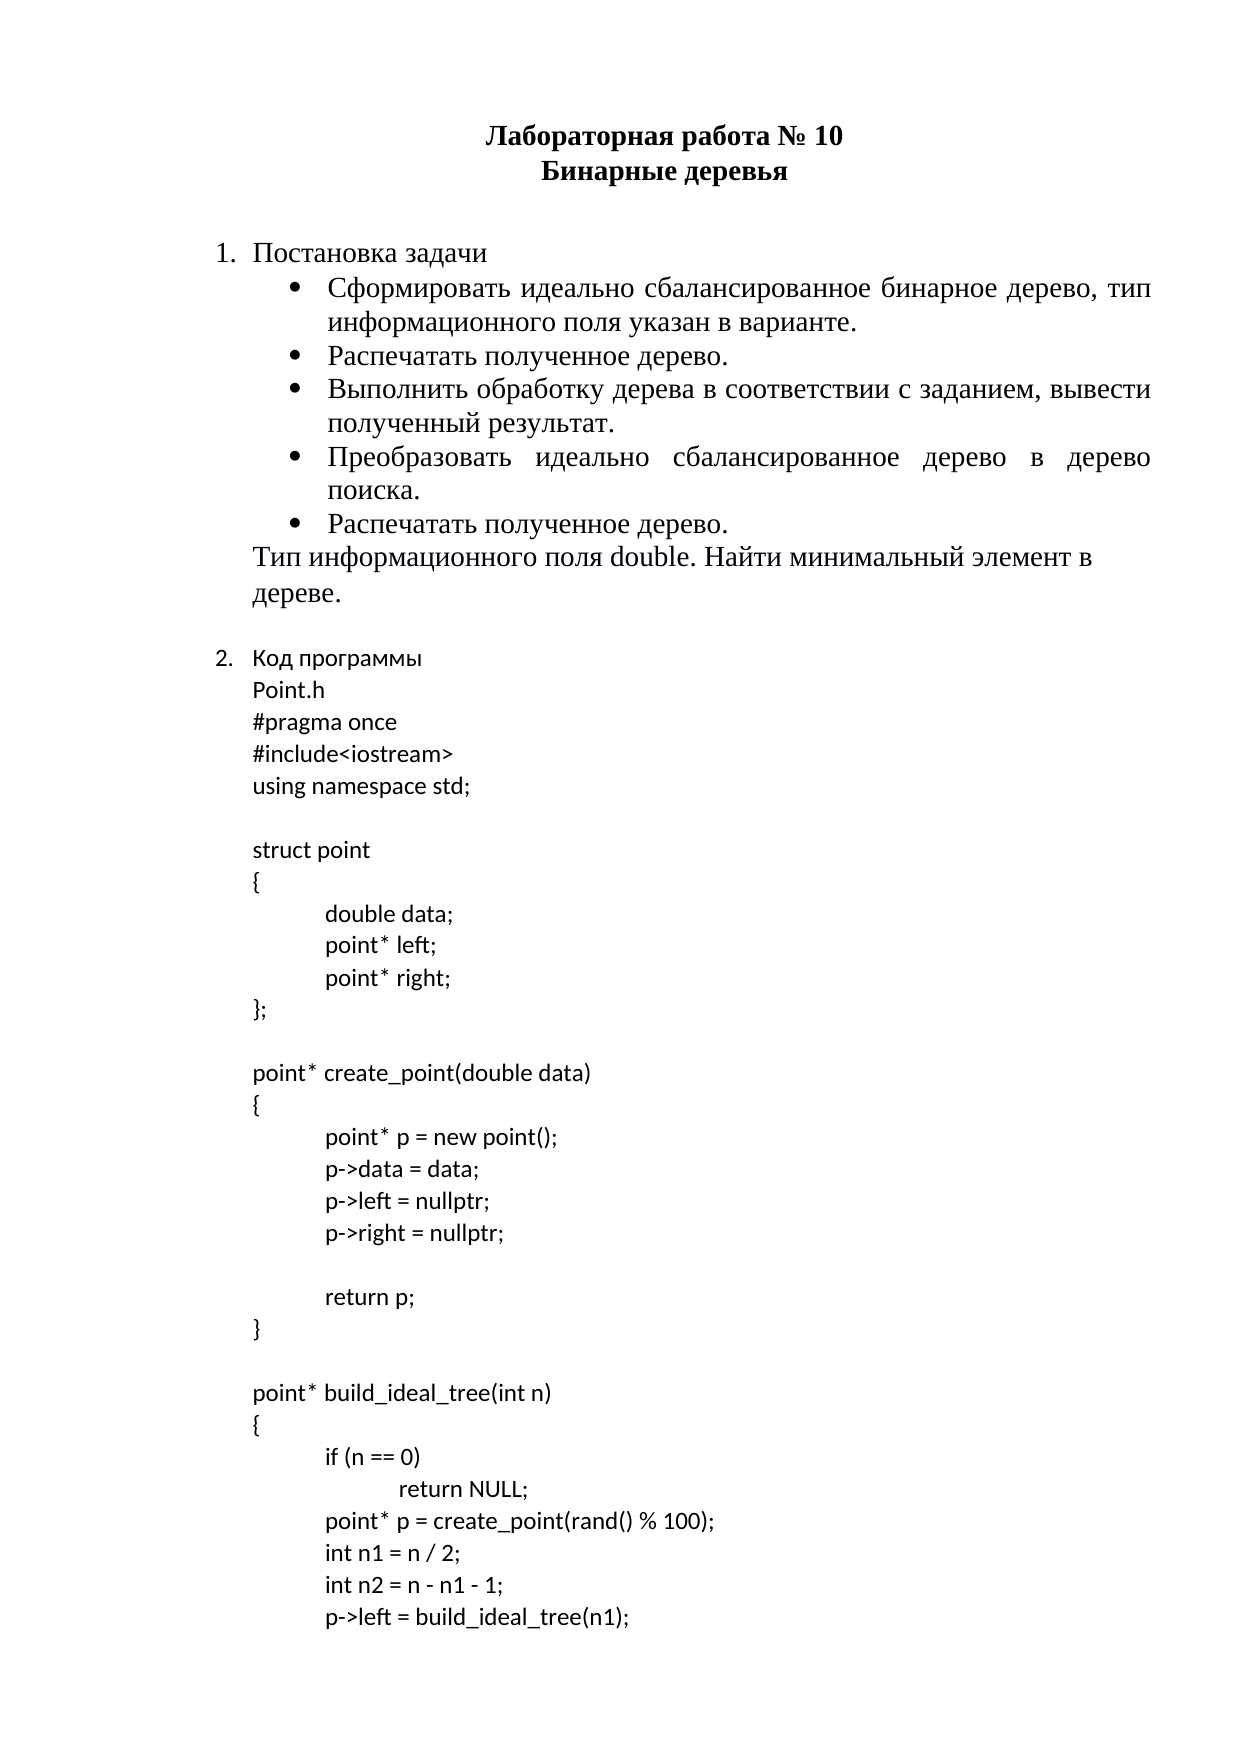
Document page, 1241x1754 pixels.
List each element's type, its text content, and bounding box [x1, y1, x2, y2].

list Point.h [252, 674, 1152, 704]
list Тип информационного поля double. Найти минимальный элемент в дереве. [252, 539, 1152, 608]
list int n1 = n / 2; [252, 1537, 1152, 1568]
list using namespace std; [252, 770, 1152, 800]
list Преобразовать идеально сбалансированное дерево в дерево поиска. [290, 439, 1152, 506]
list Распечатать полученное дерево. [290, 338, 1152, 371]
list { [252, 1409, 1152, 1440]
list point* build_ideal_tree(int n) [252, 1377, 1152, 1408]
list }; [252, 994, 1152, 1024]
list Выполнить обработку дерева в соответствии с заданием, вывести полученный результат. [290, 371, 1152, 439]
list point* p = new point(); [252, 1122, 1152, 1152]
list { [252, 1089, 1152, 1120]
list Распечатать полученное дерево. [290, 506, 1152, 539]
list } [252, 1313, 1152, 1344]
list { [252, 866, 1152, 896]
list Сформировать идеально сбалансированное бинарное дерево, тип информационного поля указан в варианте. [290, 271, 1152, 338]
list point* left; [252, 930, 1152, 960]
list point* p = create_point(rand() % 100); [252, 1505, 1152, 1536]
list struct point [252, 834, 1152, 864]
list #include<iostream> [252, 738, 1152, 768]
list p->data = data; [252, 1153, 1152, 1184]
list return p; [252, 1281, 1152, 1312]
list #pragma once [252, 706, 1152, 736]
list point* right; [252, 962, 1152, 992]
list p->left = nullptr; [252, 1186, 1152, 1216]
list point* create_point(double data) [252, 1058, 1152, 1088]
list Постановка задачи [215, 235, 1152, 269]
list p->left = build_ideal_tree(n1); [252, 1601, 1152, 1632]
list int n2 = n - n1 - 1; [252, 1569, 1152, 1600]
list return NULL; [252, 1473, 1152, 1504]
list Код программы [215, 642, 1152, 672]
list p->right = nullptr; [252, 1217, 1152, 1248]
subtitle Лабораторная работа № 10 [177, 118, 1152, 152]
list if (n == 0) [252, 1441, 1152, 1472]
subtitle Бинарные деревья [177, 153, 1152, 187]
list double data; [252, 898, 1152, 928]
